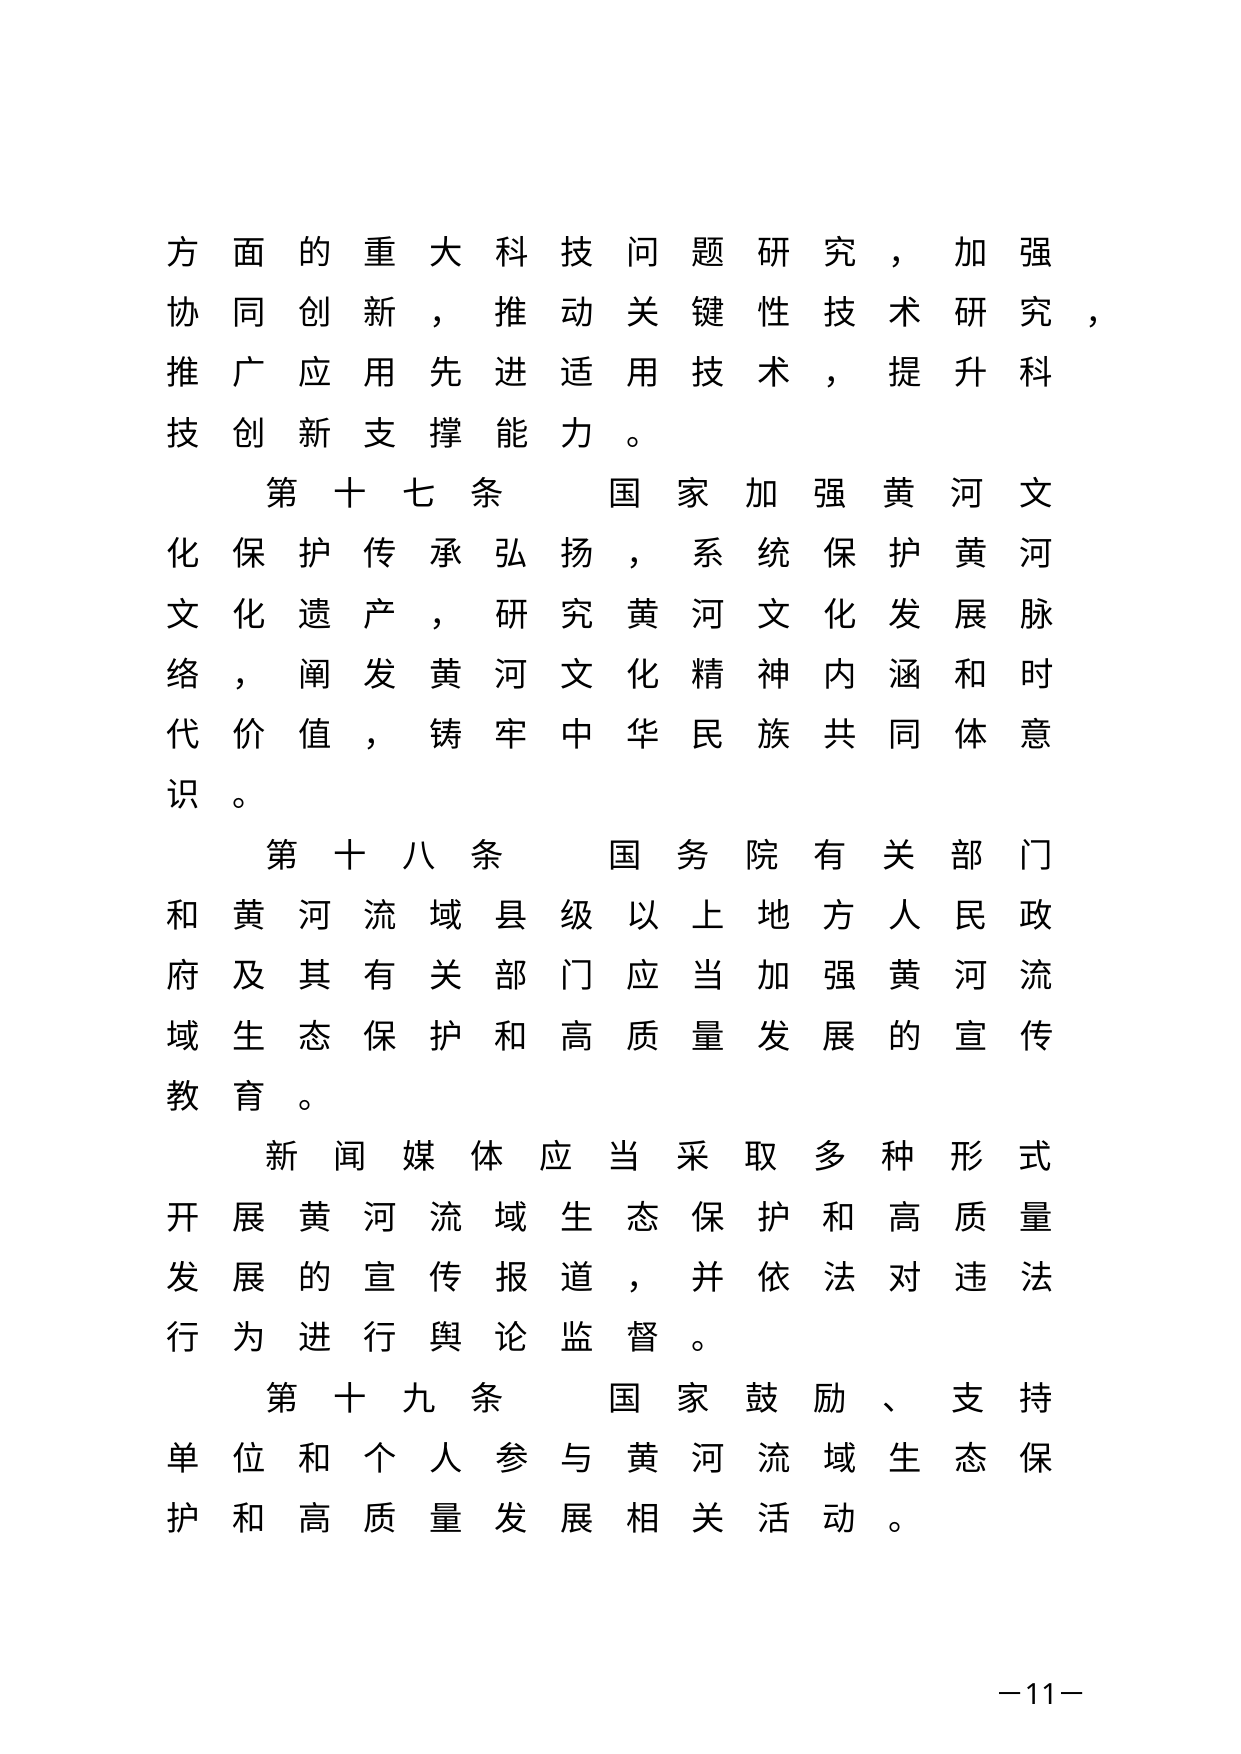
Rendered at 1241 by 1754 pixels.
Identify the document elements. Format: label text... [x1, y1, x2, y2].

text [167, 219, 1085, 461]
text 新闻媒体应当采取多种形式开展黄河流域生态保护和高质量发展的宣传报道，并依法对违法行为进行舆论监督。 [167, 1124, 1085, 1365]
text 第十七条 国家加强黄河文化保护传承弘扬，系统保护黄河文化遗产，研究黄河文化发展脉络，阐发黄河文化精神内涵和时代价值，铸牢中华民族共同体意识。 [167, 461, 1085, 822]
text 第十八条 国务院有关部门和黄河流域县级以上地方人民政府及其有关部门应当加强黄河流域生态保护和高质量发展的宣传教育。 [167, 822, 1085, 1124]
text 第十九条 国家鼓励、支持单位和个人参与黄河流域生态保护和高质量发展相关活动。 [167, 1365, 1085, 1546]
